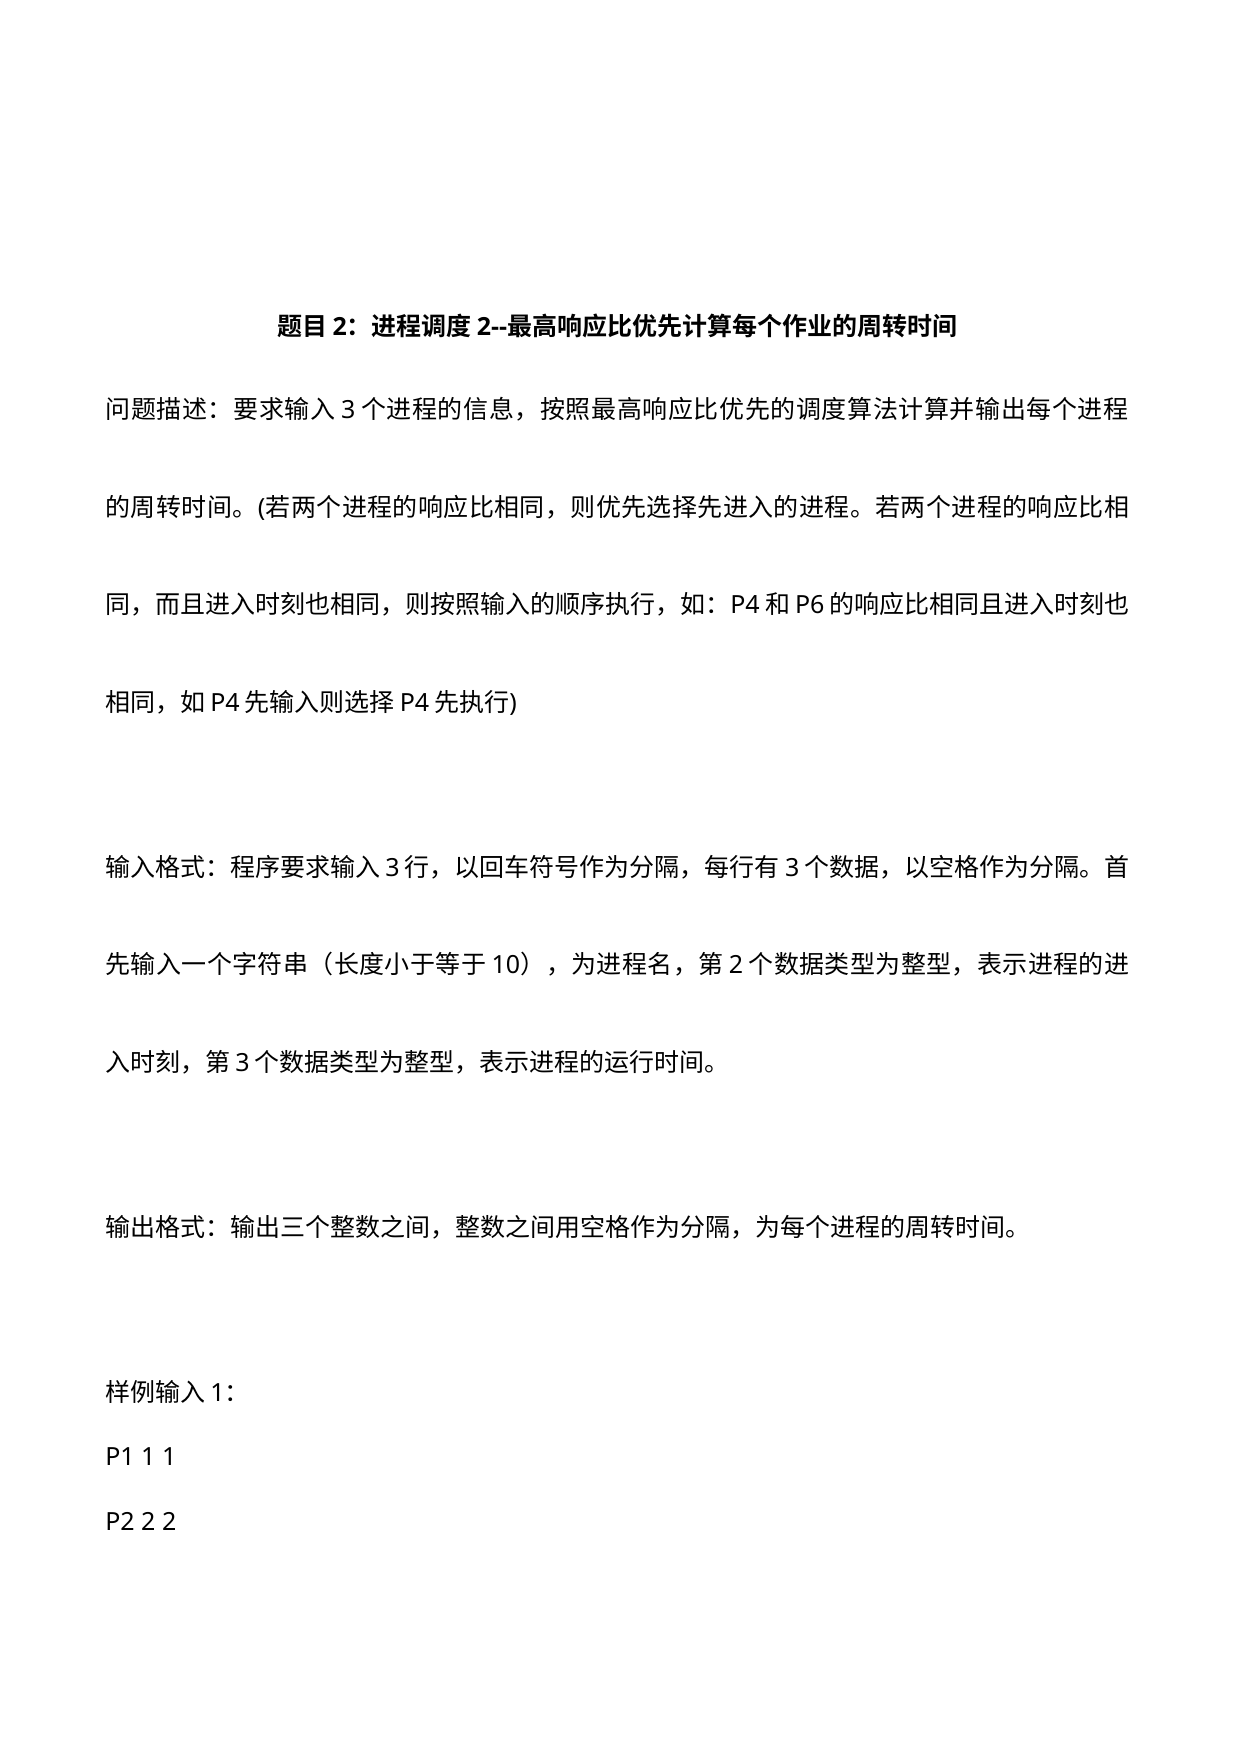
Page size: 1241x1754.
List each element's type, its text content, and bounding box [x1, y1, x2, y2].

text P1 1 1 [105, 1423, 1129, 1488]
text 输入格式：程序要求输入3行，以回车符号作为分隔，每行有3个数据，以空格作为分隔。首先输入一个字符串（长度小于等于10），为进程名，第2个数据类型为整型，表示进程的进入时刻，第3个数据类型为整型，表示进程的运行时间。 [105, 833, 1129, 1093]
text 问题描述：要求输入3个进程的信息，按照最高响应比优先的调度算法计算并输出每个进程的周转时间。(若两个进程的响应比相同，则优先选择先进入的进程。若两个进程的响应比相同，而且进入时刻也相同，则按照输入的顺序执行，如：P4和P6的响应比相同且进入时刻也相同，如P4先输入则选择P4先执行) [105, 375, 1129, 733]
text 题目2：进程调度2--最高响应比优先计算每个作业的周转时间 [105, 292, 1129, 357]
text 输出格式：输出三个整数之间，整数之间用空格作为分隔，为每个进程的周转时间。 [105, 1193, 1129, 1258]
text 样例输入1： [105, 1358, 1129, 1423]
text P2 2 2 [105, 1488, 1129, 1553]
